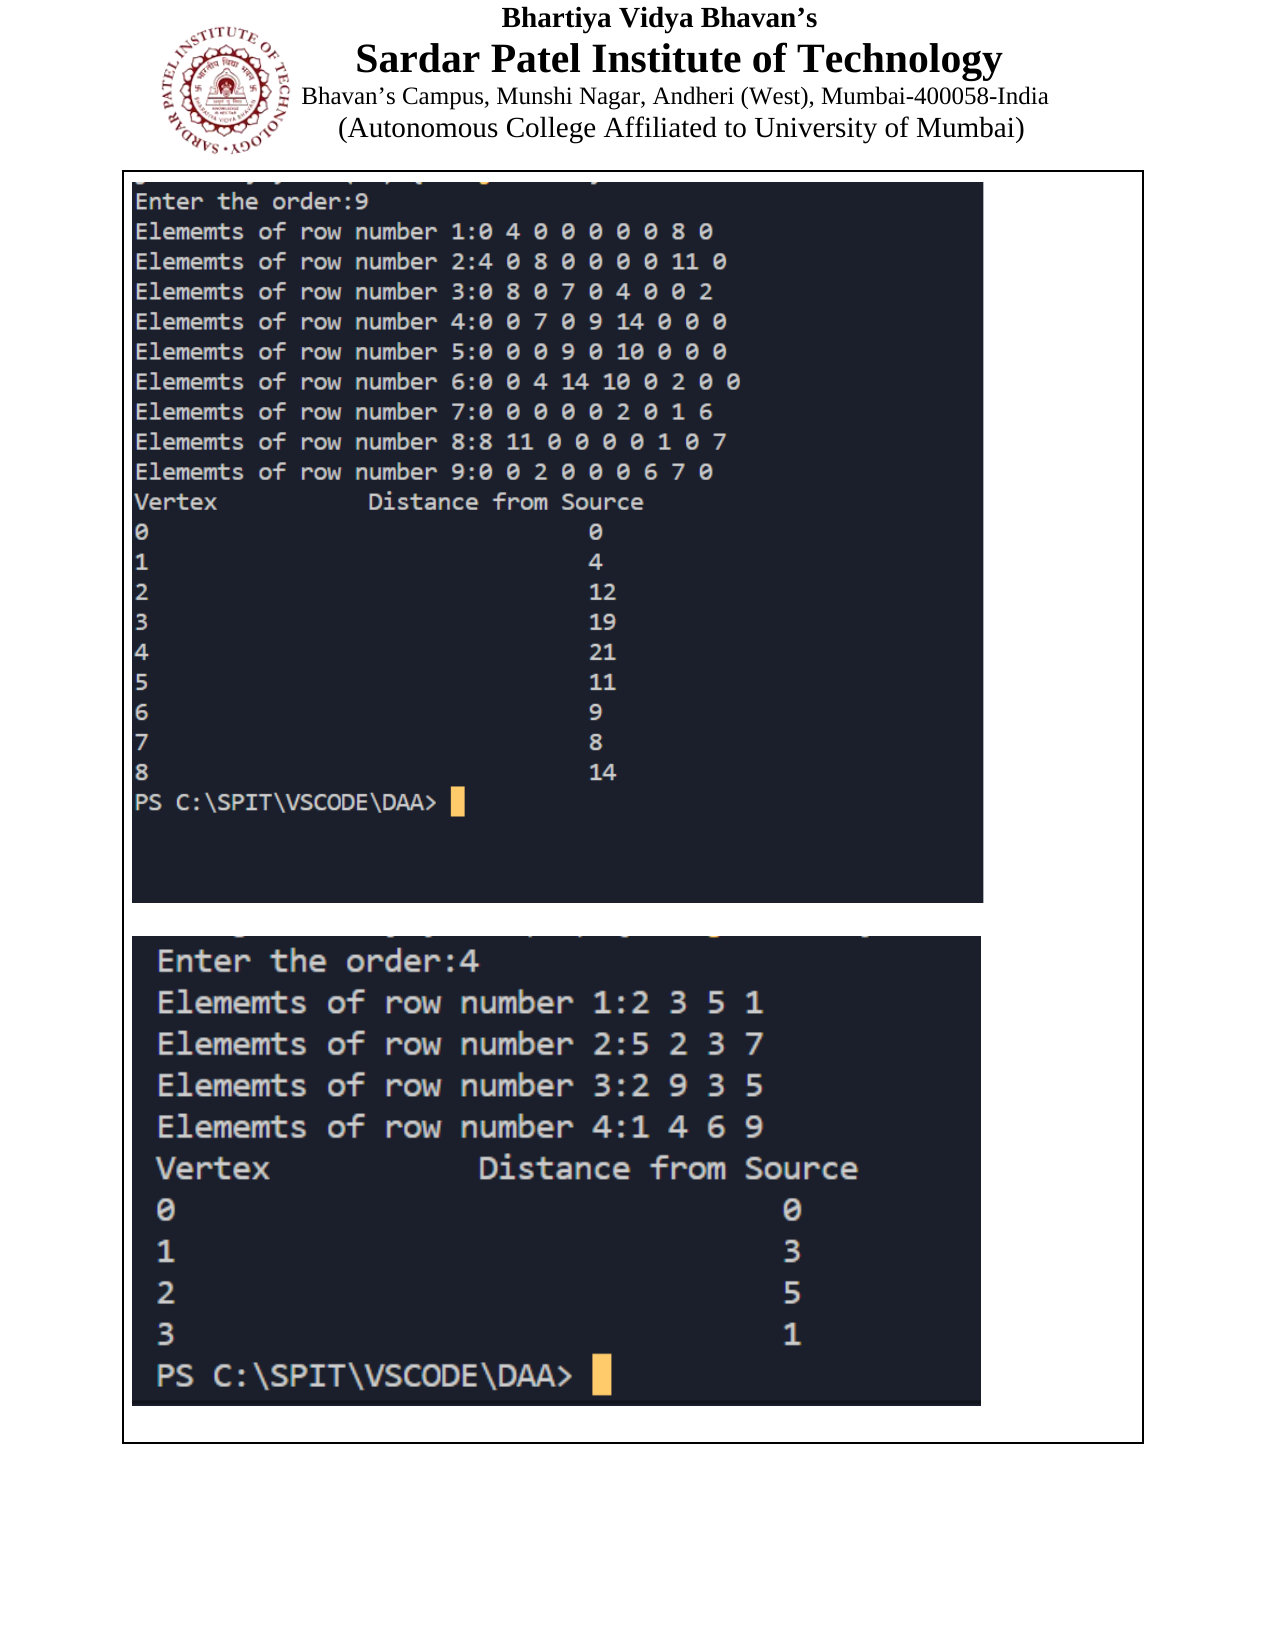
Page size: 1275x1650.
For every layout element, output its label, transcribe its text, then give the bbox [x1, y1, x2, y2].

picture [132, 182, 984, 903]
table_cell RESULT: [124, 172, 1142, 1442]
picture [132, 936, 981, 1406]
picture [151, 16, 305, 165]
